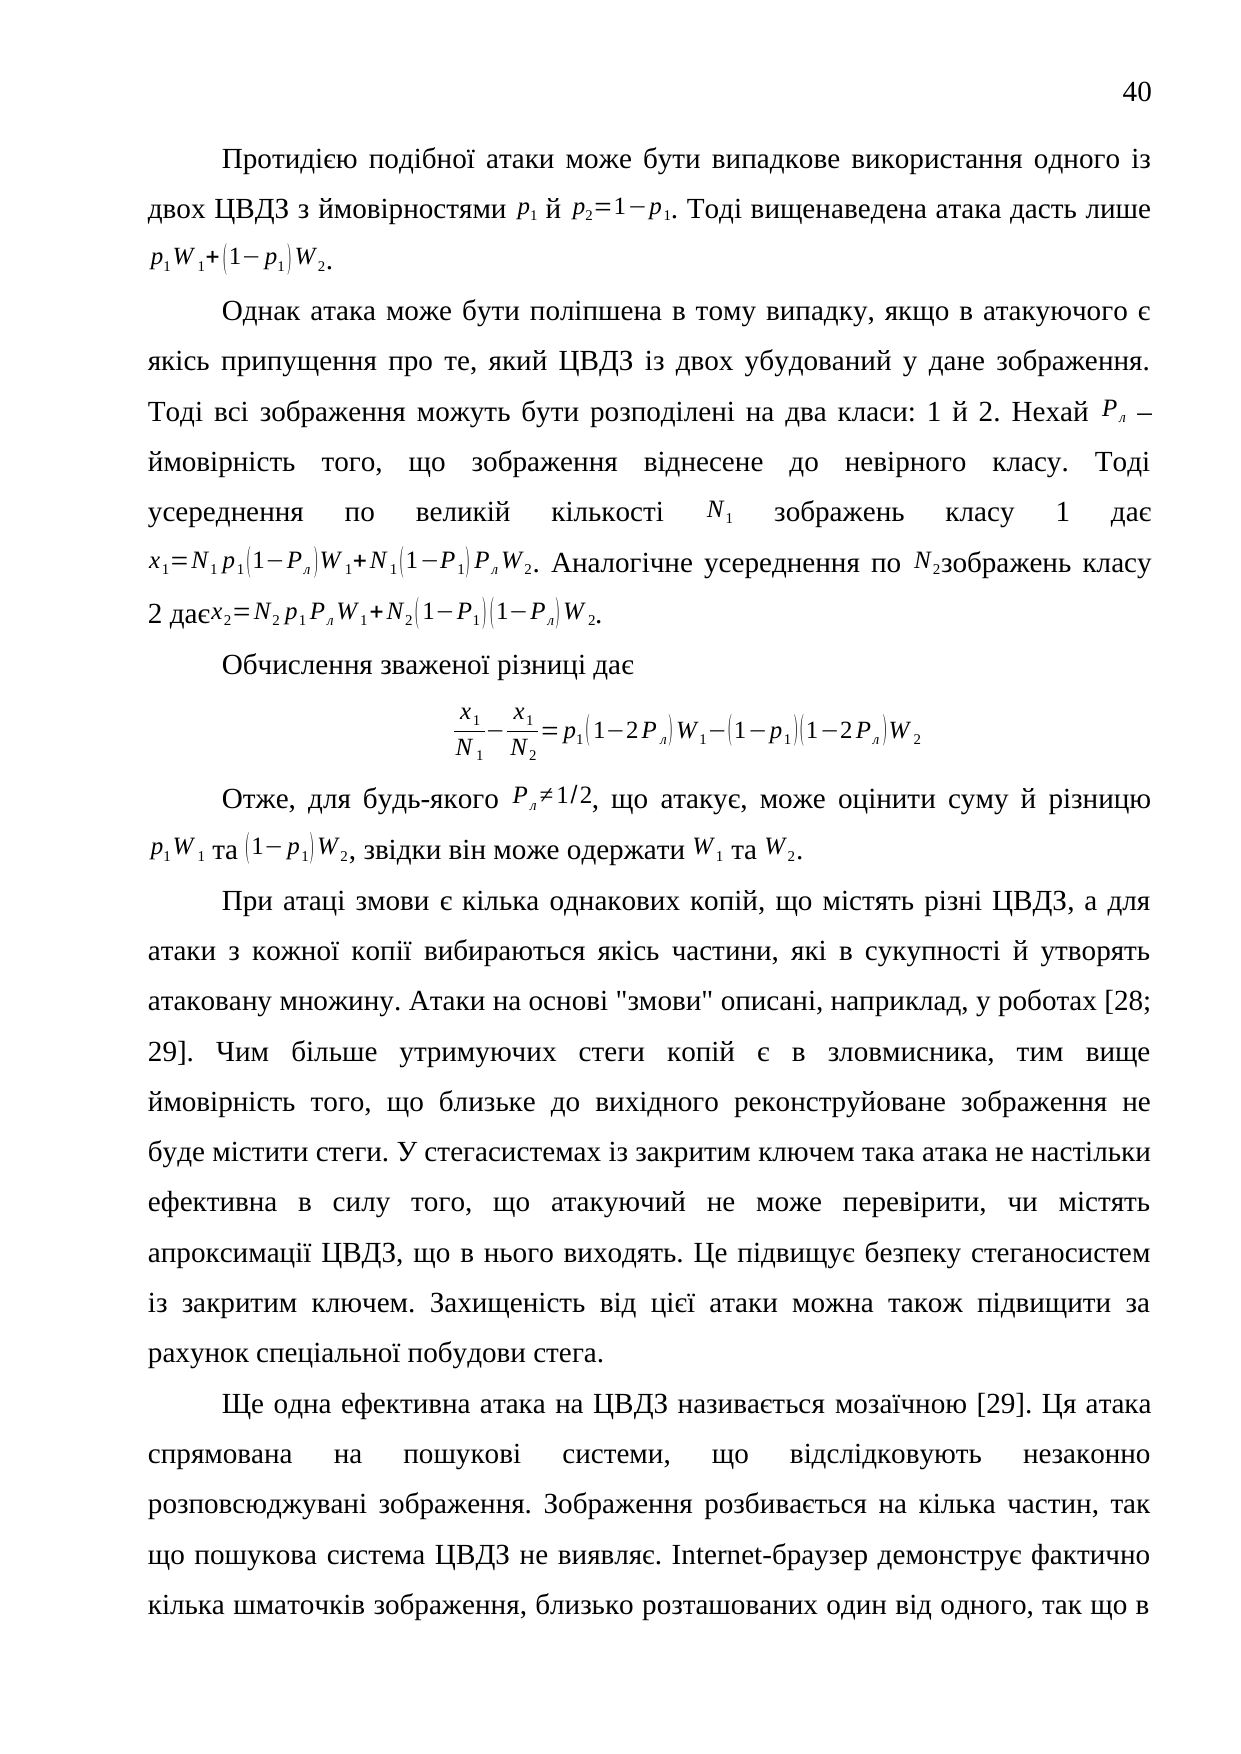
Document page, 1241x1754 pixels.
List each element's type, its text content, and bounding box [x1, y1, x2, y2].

text Обчислення зваженої різниці дає [148, 647, 1152, 681]
text Отже, для будь-якого , що атакує, може оцінити суму й різницю та , звідки він може одержати та . [148, 781, 1152, 866]
text Протидією подібної атаки може бути випадкове використання одного із двох ЦВДЗ з ймовірностями й . Тоді вищенаведена атака дасть лише . [148, 141, 1152, 276]
text Однак атака може бути поліпшена в тому випадку, якщо в атакуючого є якісь припущення про те, який ЦВДЗ із двох убудований у дане зображення. Тоді всі зображення можуть бути розподілені на два класи: 1 й 2. Нехай – ймовірність того, що зображення віднесене до невірного класу. Тоді усереднення по великій кількості зображень класу 1 дає . Аналогічне усереднення по зображень класу 2 дає. [148, 293, 1152, 631]
text При атаці змови є кілька однакових копій, що містять різні ЦВДЗ, а для атаки з кожної копії вибираються якісь частини, які в сукупності й утворять атаковану множину. Атаки на основі "змови" описані, наприклад, у роботах [28; 29]. Чим більше утримуючих стеги копій є в зловмисника, тим вище ймовірність того, що близьке до вихідного реконструйоване зображення не буде містити стеги. У стегасистемах із закритим ключем така атака не настільки ефективна в силу того, що атакуючий не може перевірити, чи містять апроксимації ЦВДЗ, що в нього виходять. Це підвищує безпеку стеганосистем із закритим ключем. Захищеність від цієї атаки можна також підвищити за рахунок спеціальної побудови стега. [148, 883, 1152, 1369]
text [148, 1386, 1152, 1621]
